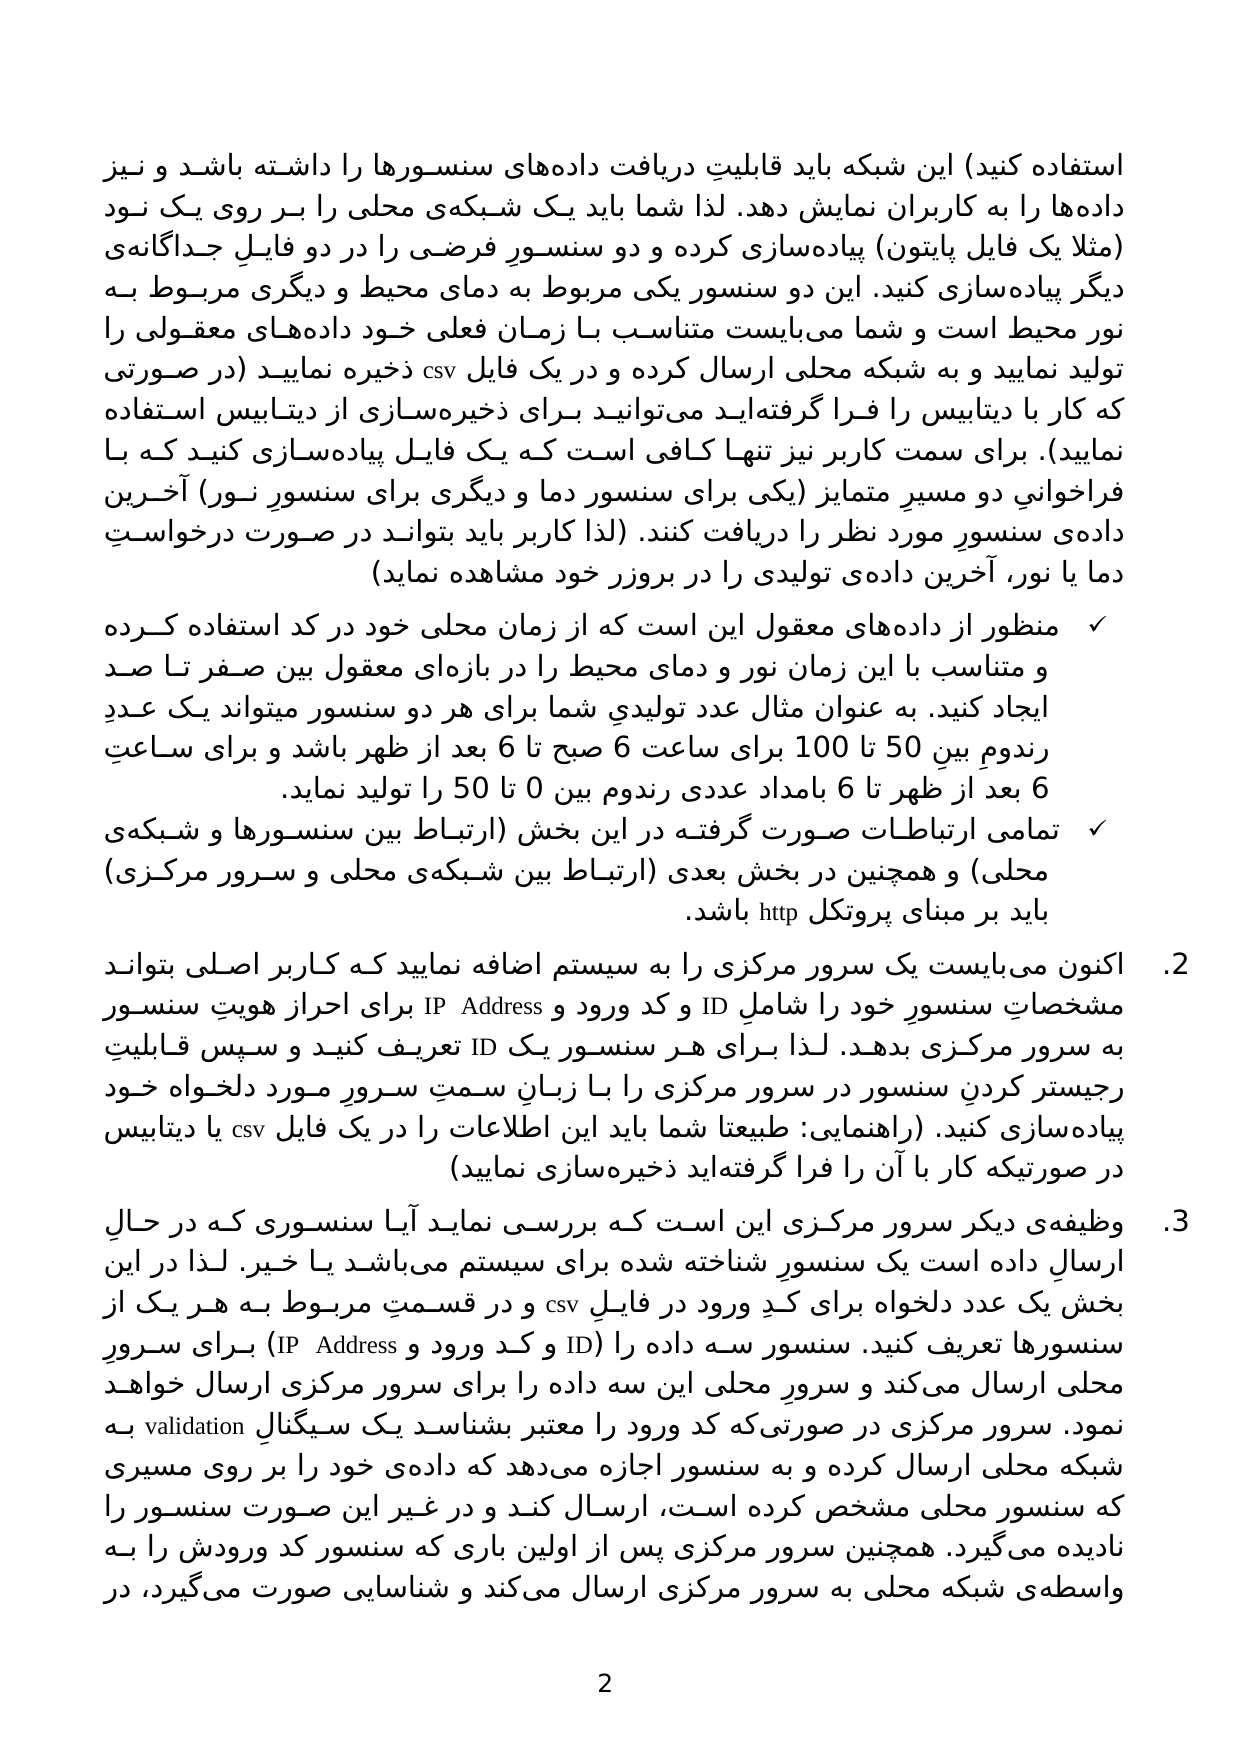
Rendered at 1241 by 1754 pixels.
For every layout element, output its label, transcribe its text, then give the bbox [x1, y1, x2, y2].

list اکنون می‌بایست یک سرور مرکزی را به سیستم اضافه نمایید که کاربر اصلی بتواند مشخصاتِ سنسورِ خود را شاملِ ID و کد ورود و IP Address برای احراز هویتِ سنسور به سرور مرکزی بدهد. لذا برای هر سنسور یک ID تعریف کنید و سپس قابلیتِ رجیستر کردنِ سنسور در سرور مرکزی را با زبانِ سمتِ سرورِ مورد دلخواه خود پیاده‌سازی کنید. (راهنمایی: طبیعتا شما باید این اطلاعات را در یک فایل csv یا دیتابیس در صورتیکه کار با آن را فرا گرفته‌اید ذخیره‌سازی نمایید) [103, 947, 1162, 1184]
list تمامی ارتباطات صورت گرفته در این بخش (ارتباط بین سنسورها و شبکه‌ی محلی) و همچنین در بخش بعدی (ارتباط بین شبکه‌ی محلی و سرور مرکزی) باید بر مبنای پروتکل http باشد. [103, 812, 1087, 928]
list منظور از داده‌های معقول این است که از زمان محلی خود در کد استفاده کرده و متناسب با این زمان نور و دمای محیط را در بازه‌ای معقول بین صفر تا صد ایجاد کنید. به عنوان مثال عدد تولیدیِ شما برای هر دو سنسور میتواند یک عددِ رندومِ بینِ 50 تا 100 برای ساعت 6 صبح تا 6 بعد از ظهر باشد و برای ساعتِ 6 بعد از ظهر تا 6 بامداد عددی رندوم بین 0 تا 50 را تولید نماید. [103, 609, 1087, 806]
